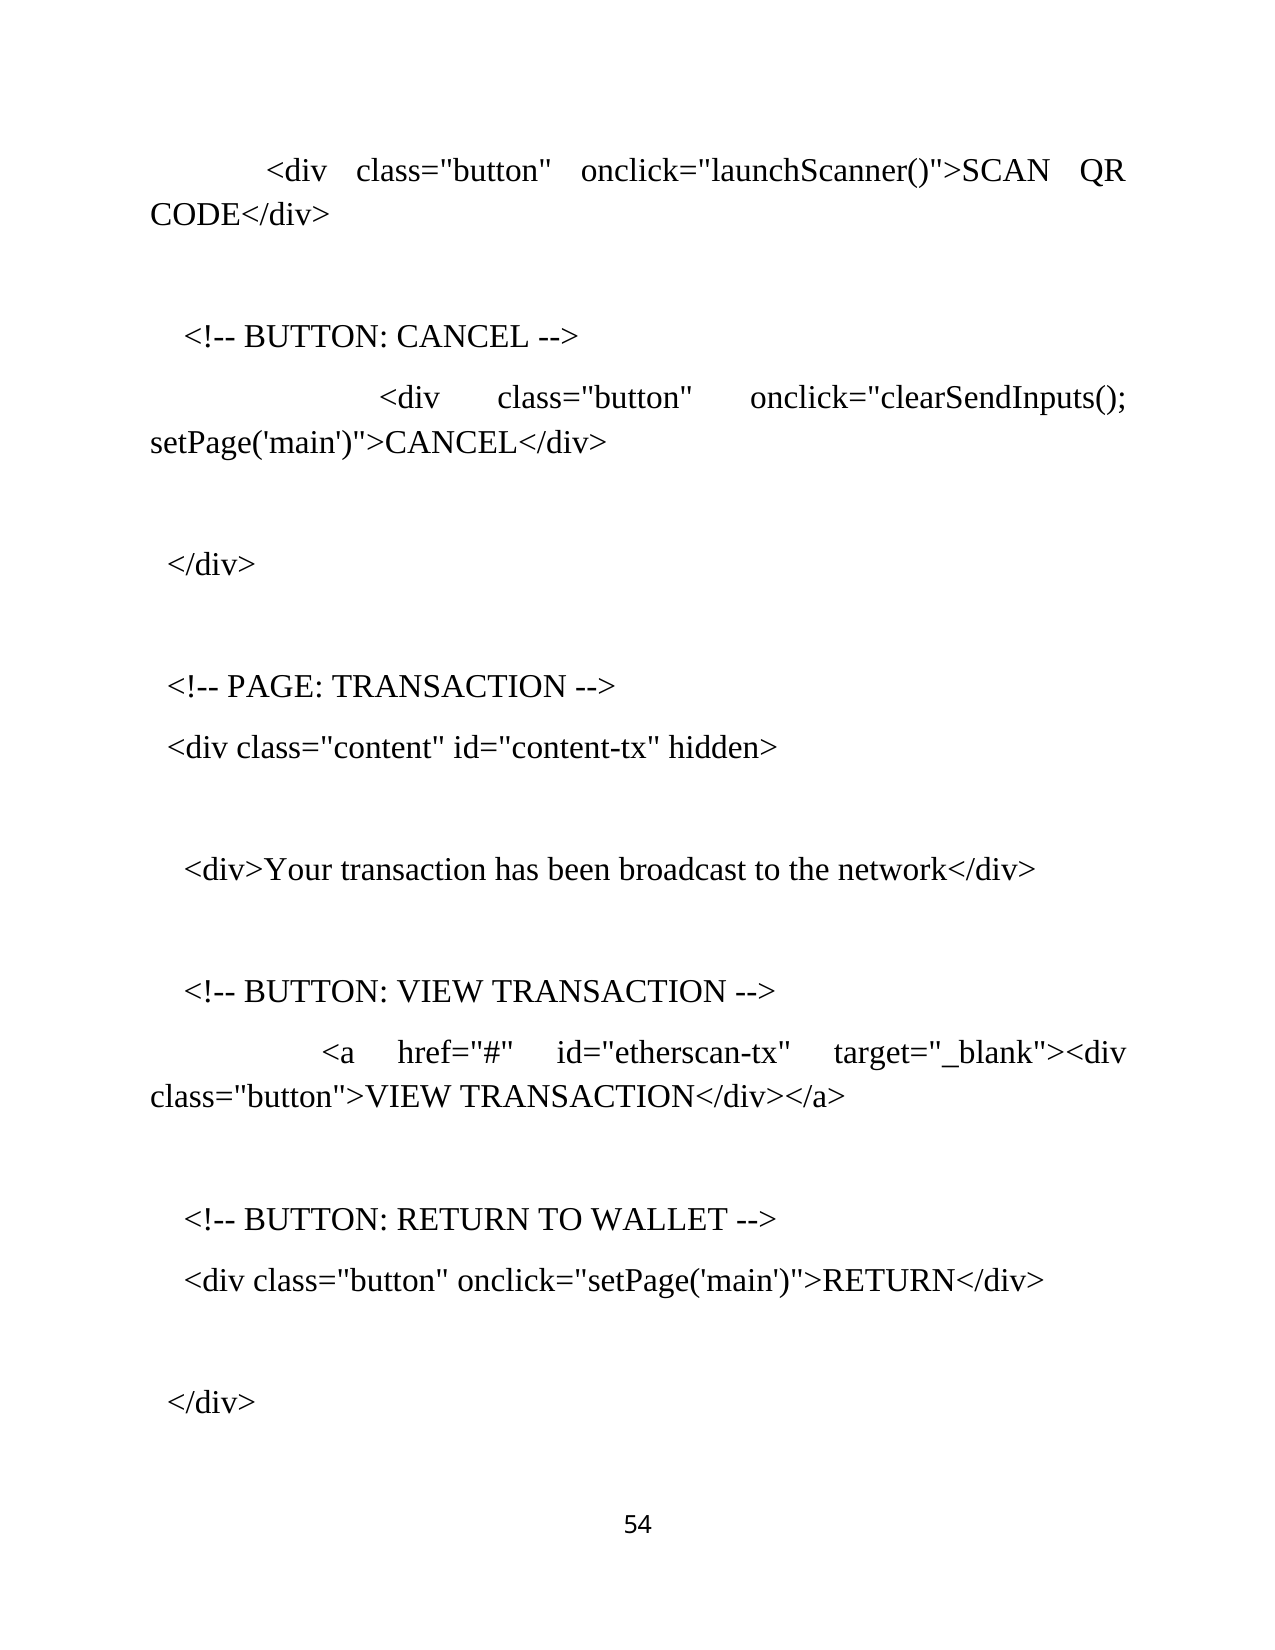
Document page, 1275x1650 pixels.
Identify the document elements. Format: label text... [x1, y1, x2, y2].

text <!-- PAGE: TRANSACTION --> [150, 666, 1127, 704]
text <div>Your transaction has been broadcast to the network</div> [150, 849, 1127, 887]
text </div> [150, 1382, 1127, 1420]
text <!-- BUTTON: VIEW TRANSACTION --> [150, 971, 1127, 1009]
text <!-- BUTTON: CANCEL --> [150, 316, 1127, 355]
text <div class="button" onclick="launchScanner()">SCAN QR CODE</div> [150, 150, 1127, 233]
text <!-- BUTTON: RETURN TO WALLET --> [150, 1199, 1127, 1237]
text <div class="button" onclick="setPage('main')">RETURN</div> [150, 1260, 1127, 1298]
text <a href="#" id="etherscan-tx" target="_blank"><div class="button">VIEW TRANSACTION</div></a> [150, 1032, 1127, 1115]
text <div class="button" onclick="clearSendInputs(); setPage('main')">CANCEL</div> [150, 377, 1127, 460]
text <div class="content" id="content-tx" hidden> [150, 727, 1127, 765]
text </div> [150, 544, 1127, 582]
